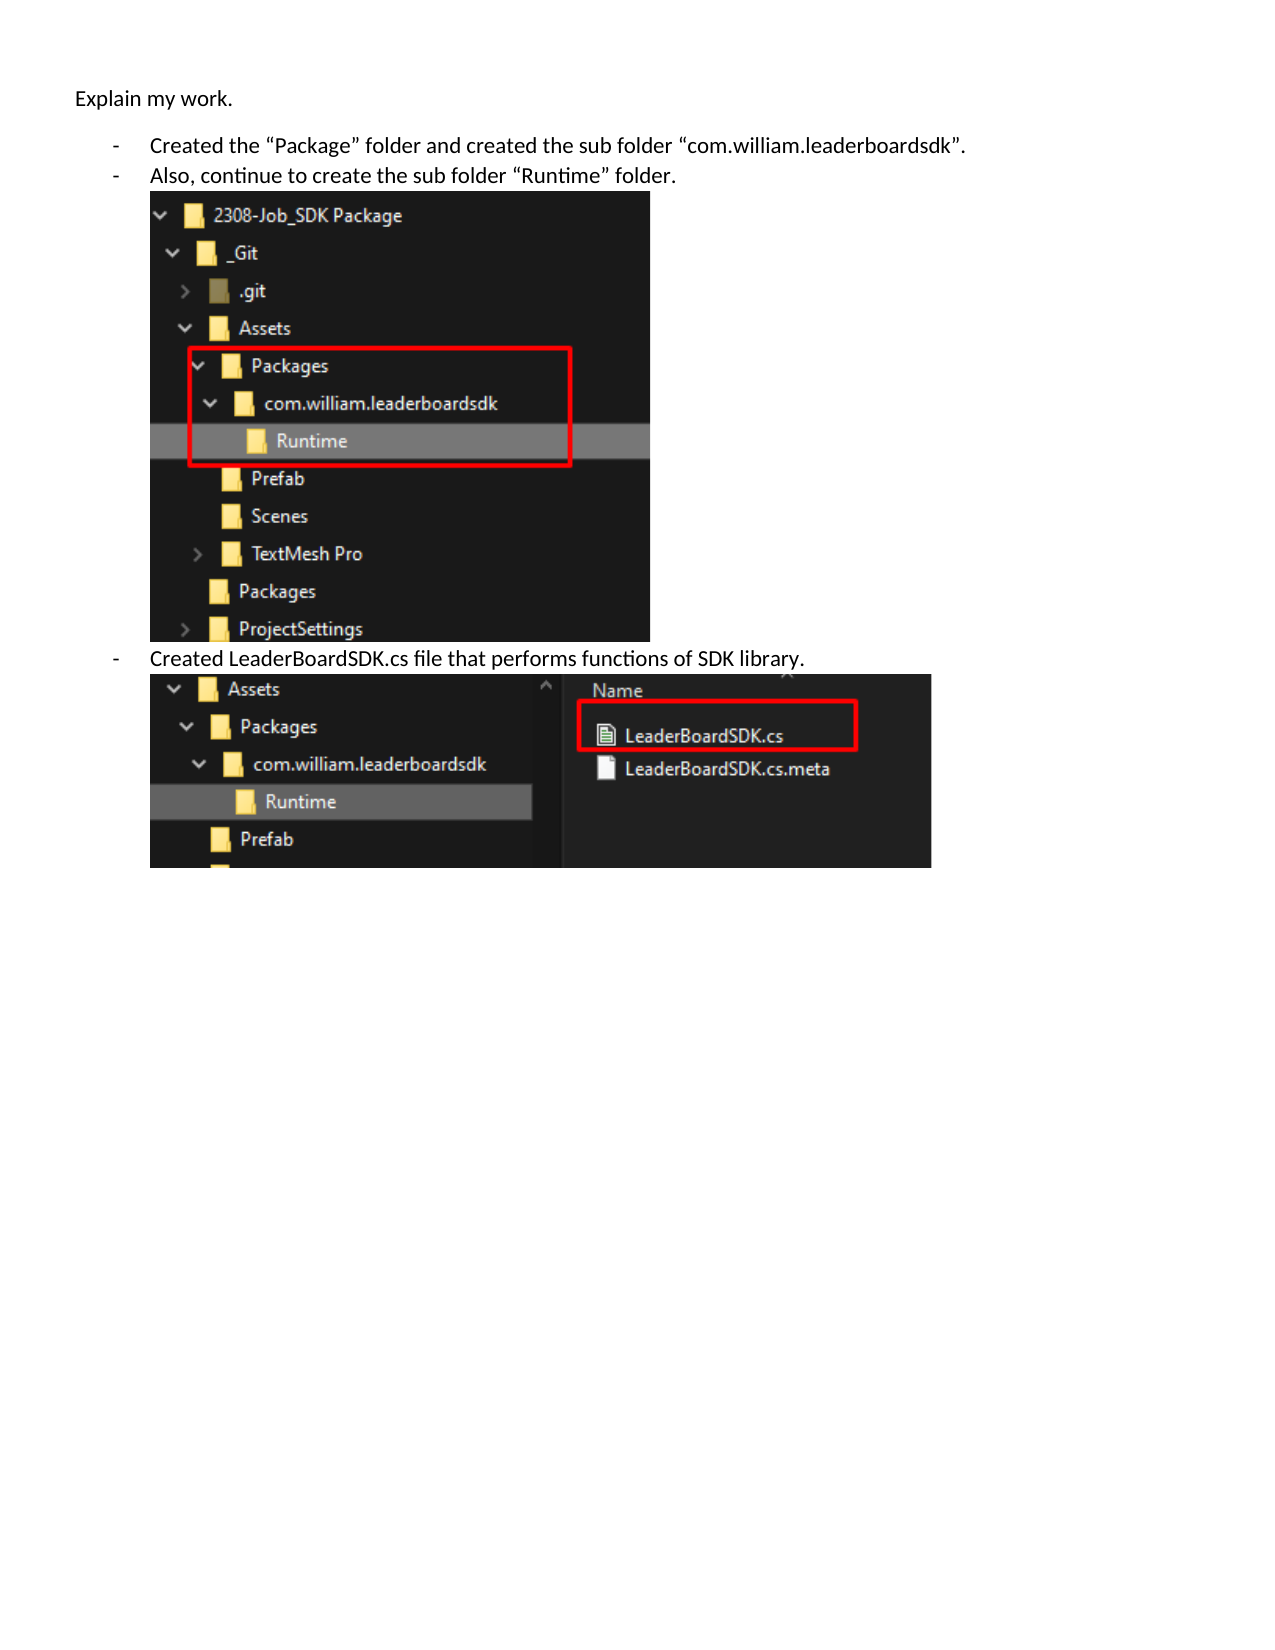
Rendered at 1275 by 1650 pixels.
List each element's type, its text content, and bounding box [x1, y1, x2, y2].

picture [150, 674, 932, 868]
list Also, continue to create the sub folder “Runtime” folder. [112, 161, 1191, 189]
list Created LeaderBoardSDK.cs file that performs functions of SDK library. [112, 644, 1191, 672]
picture [150, 191, 650, 642]
text Explain my work. [75, 84, 1191, 112]
list Created the “Package” folder and created the sub folder “com.william.leaderboardsdk”. [112, 131, 1191, 159]
